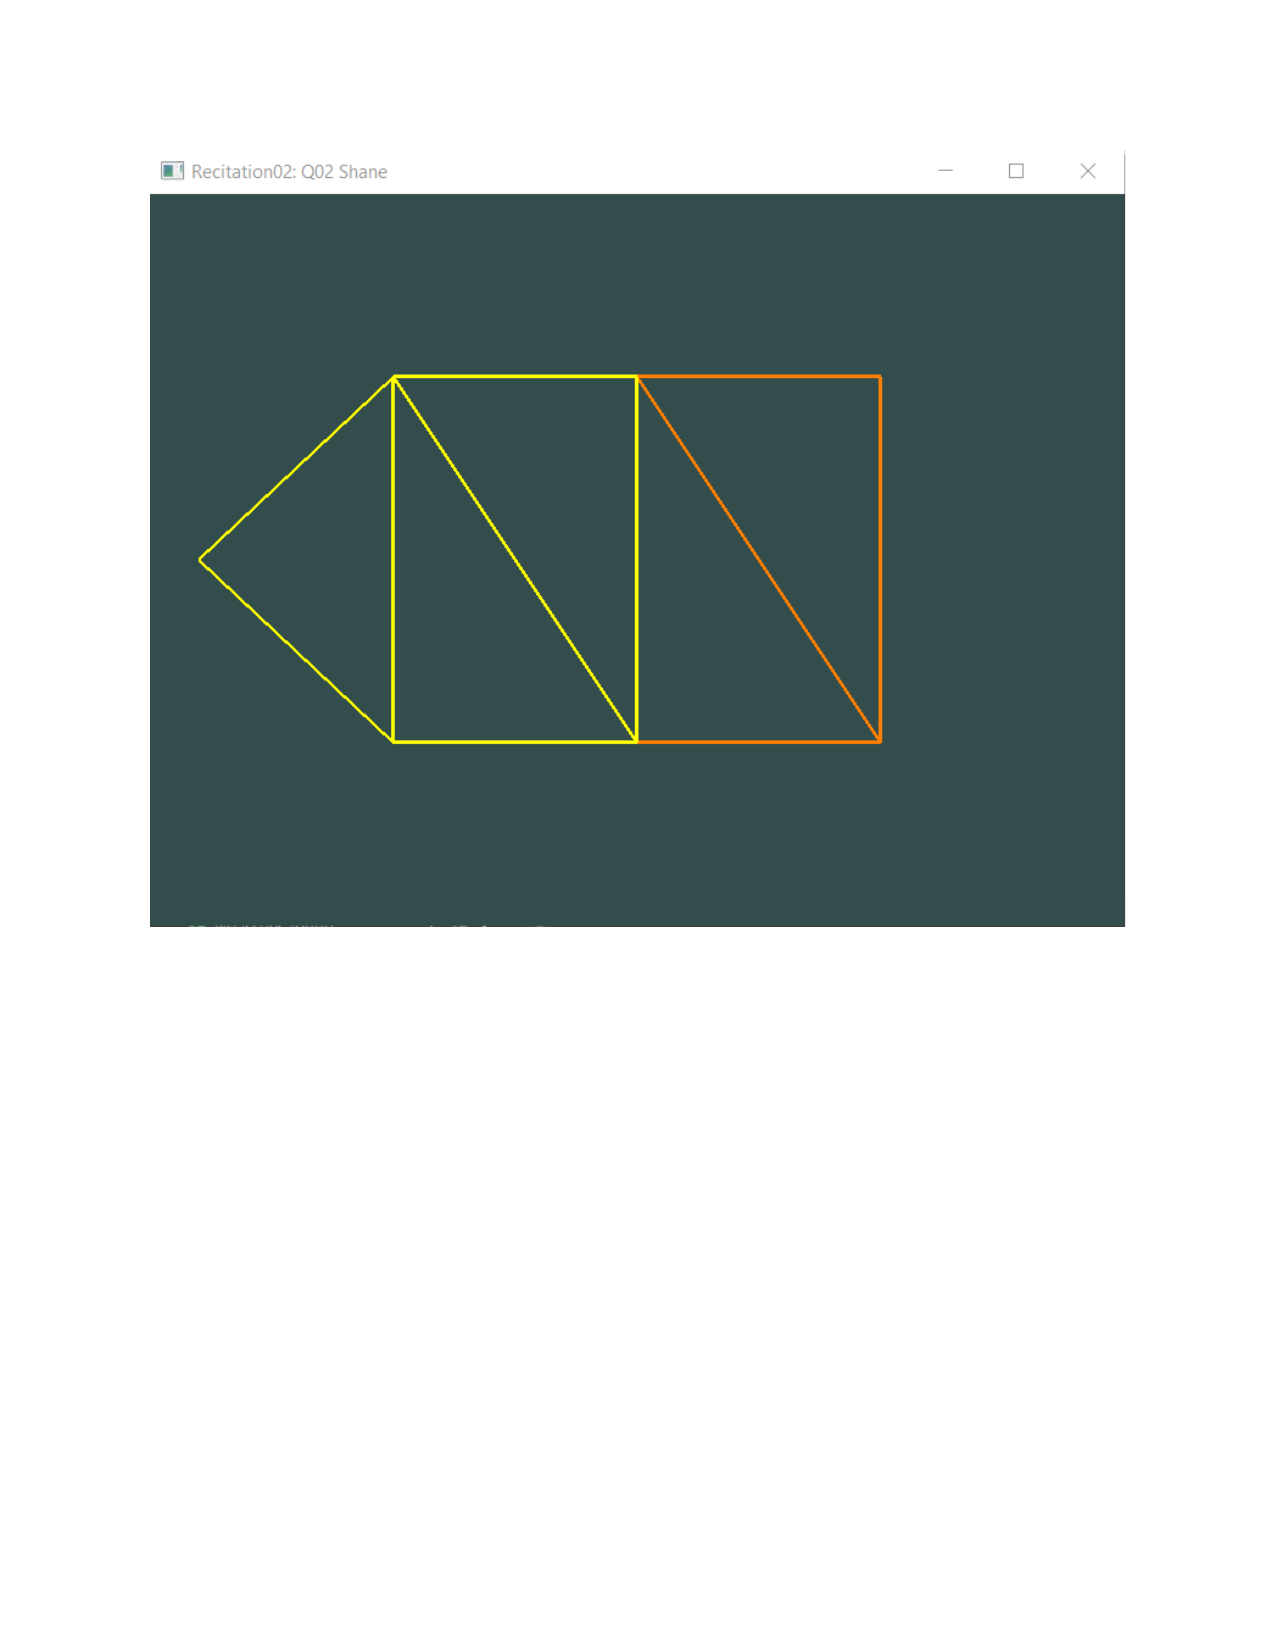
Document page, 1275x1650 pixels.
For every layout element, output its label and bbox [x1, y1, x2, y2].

picture [150, 150, 1125, 927]
